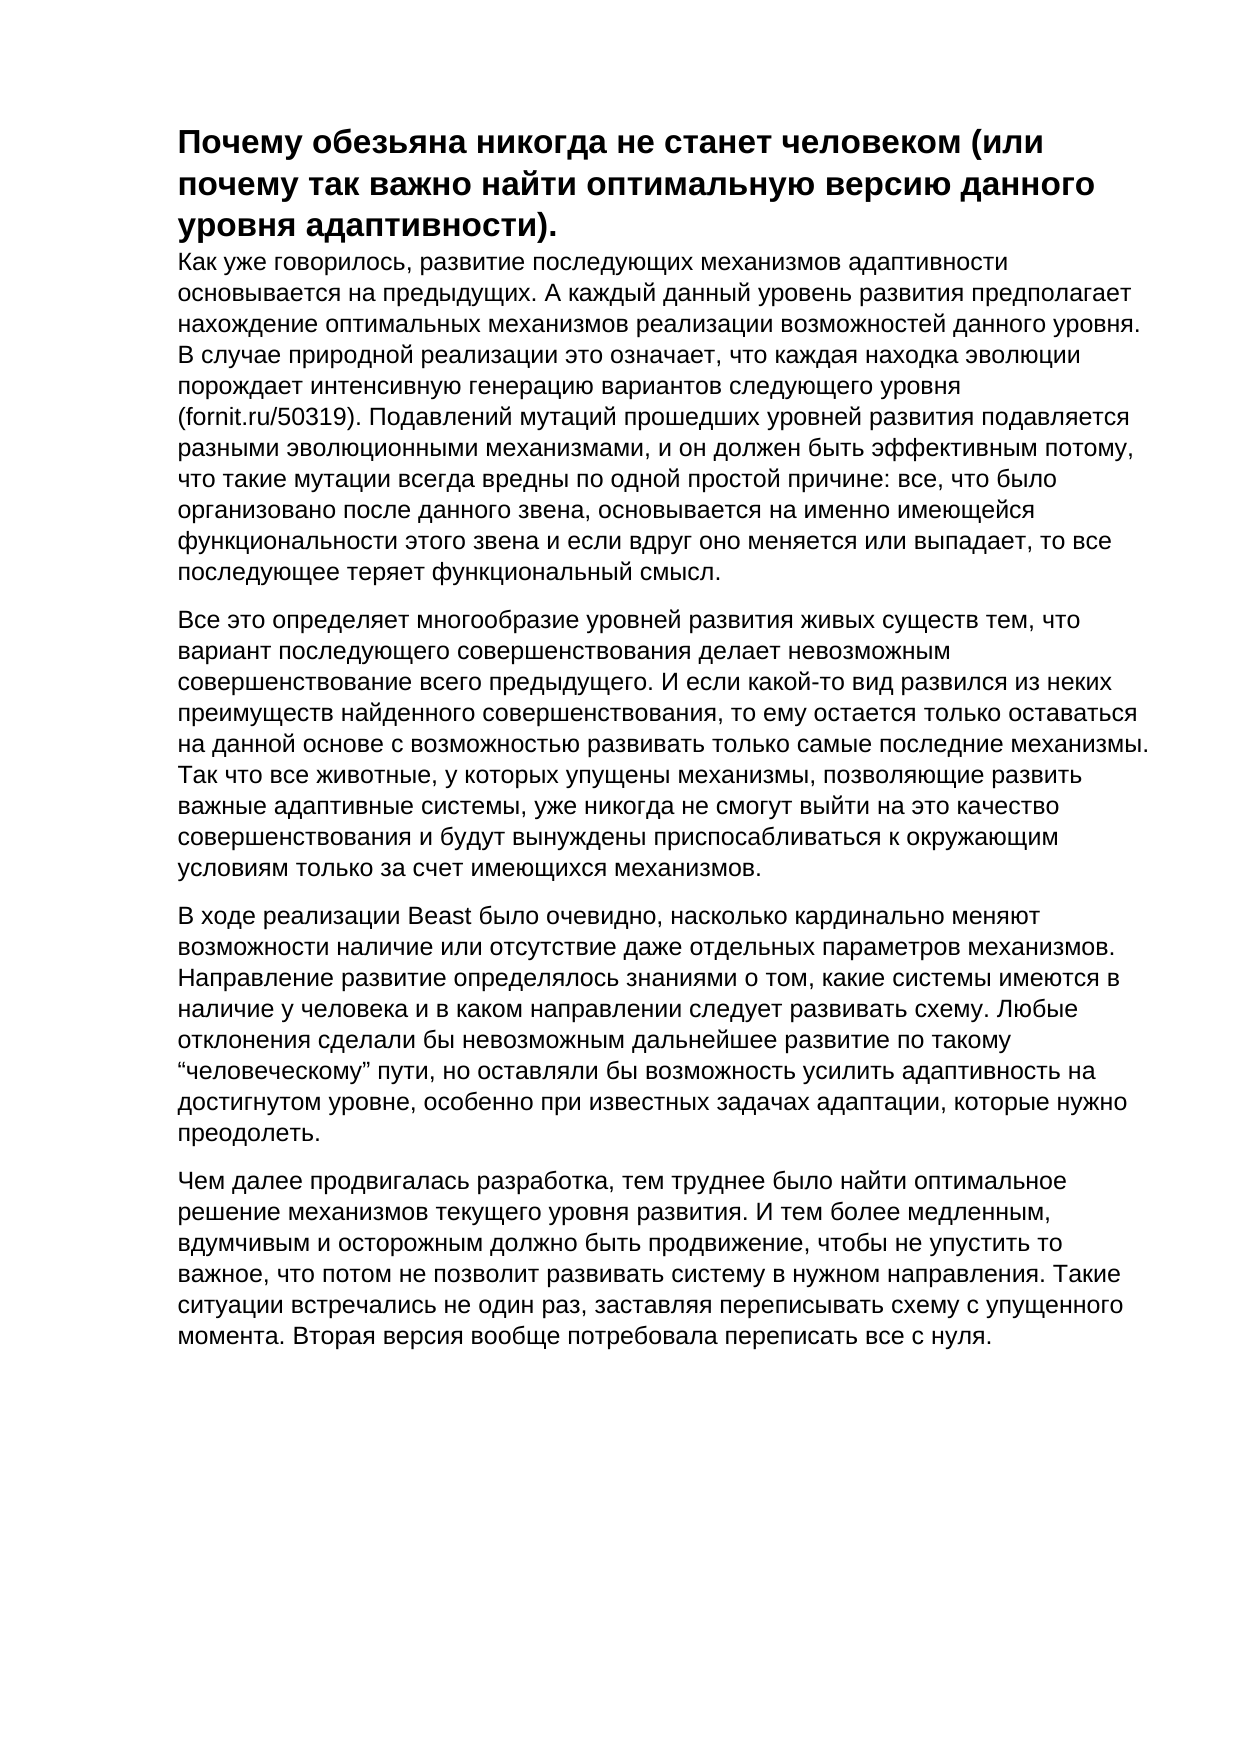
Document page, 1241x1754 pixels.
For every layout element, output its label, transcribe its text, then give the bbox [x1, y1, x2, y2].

text Все это определяет многообразие уровней развития живых существ тем, что вариант последующего совершенствования делает невозможным совершенствование всего предыдущего. И если какой-то вид развился из неких преимуществ найденного совершенствования, то ему остается только оставаться на данной основе с возможностью развивать только самые последние механизмы. Так что все животные, у которых упущены механизмы, позволяющие развить важные адаптивные системы, уже никогда не смогут выйти на это качество совершенствования и будут вынуждены приспосабливаться к окружающим условиям только за счет имеющихся механизмов. [177, 605, 1152, 882]
text В ходе реализации Beast было очевидно, насколько кардинально меняют возможности наличие или отсутствие даже отдельных параметров механизмов. Направление развитие определялось знаниями о том, какие системы имеются в наличие у человека и в каком направлении следует развивать схему. Любые отклонения сделали бы невозможным дальнейшее развитие по такому “человеческому” пути, но оставляли бы возможность усилить адаптивность на достигнутом уровне, особенно при известных задачах адаптации, которые нужно преодолеть. [177, 901, 1152, 1147]
text Как уже говорилось, развитие последующих механизмов адаптивности основывается на предыдущих. А каждый данный уровень развития предполагает нахождение оптимальных механизмов реализации возможностей данного уровня. В случае природной реализации это означает, что каждая находка эволюции порождает интенсивную генерацию вариантов следующего уровня (fornit.ru/50319). Подавлений мутаций прошедших уровней развития подавляется разными эволюционными механизмами, и он должен быть эффективным потому, что такие мутации всегда вредны по одной простой причине: все, что было организовано после данного звена, основывается на именно имеющейся функциональности этого звена и если вдруг оно меняется или выпадает, то все последующее теряет функциональный смысл. [177, 247, 1152, 586]
subtitle Почему обезьяна никогда не станет человеком (или почему так важно найти оптимальную версию данного уровня адаптивности). [177, 122, 1152, 244]
text Чем далее продвигалась разработка, тем труднее было найти оптимальное решение механизмов текущего уровня развития. И тем более медленным, вдумчивым и осторожным должно быть продвижение, чтобы не упустить то важное, что потом не позволит развивать систему в нужном направления. Такие ситуации встречались не один раз, заставляя переписывать схему с упущенного момента. Вторая версия вообще потребовала переписать все с нуля. [177, 1166, 1152, 1350]
